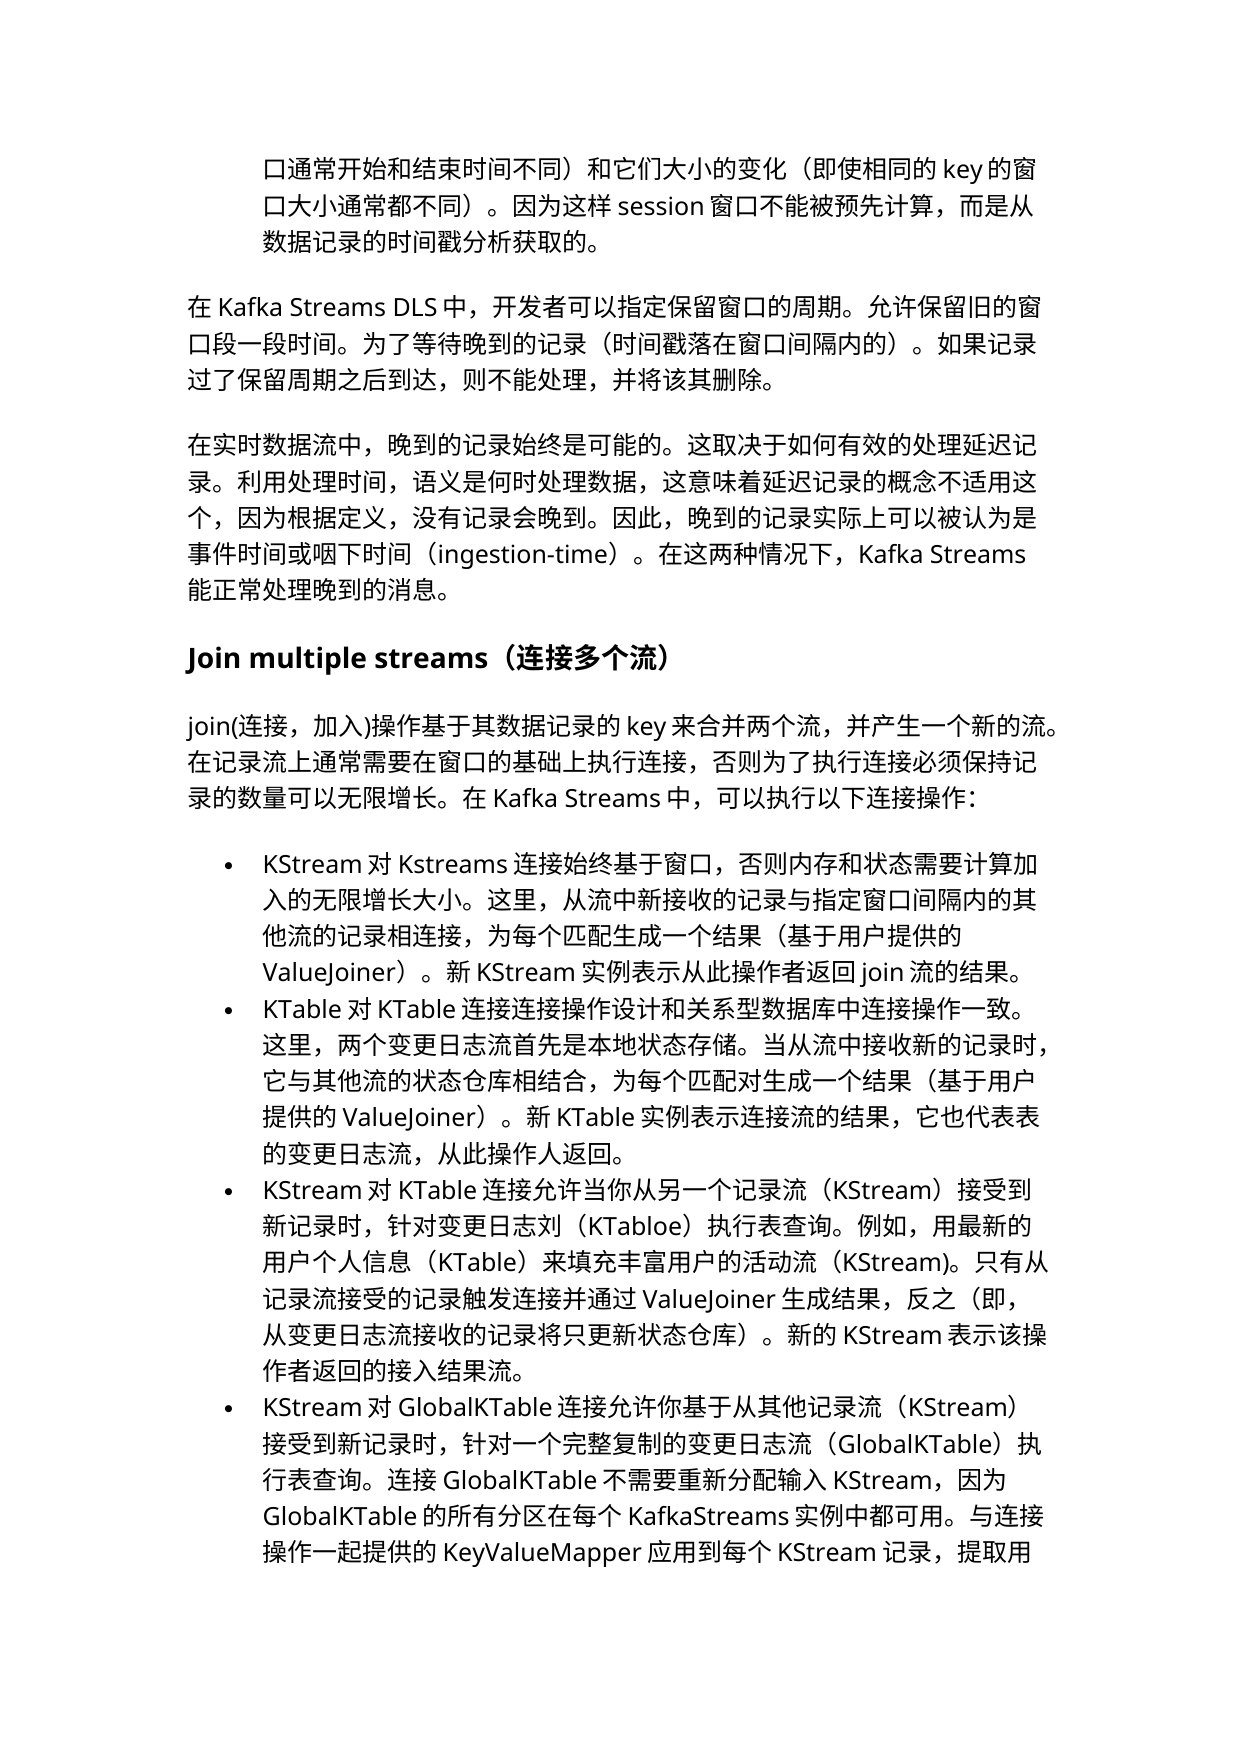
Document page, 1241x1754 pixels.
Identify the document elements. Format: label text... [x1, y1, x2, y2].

text Join multiple streams（连接多个流） [187, 636, 1053, 677]
list KTable对KTable连接连接操作设计和关系型数据库中连接操作一致。这里，两个变更日志流首先是本地状态存储。当从流中接收新的记录时，它与其他流的状态仓库相结合，为每个匹配对生成一个结果（基于用户提供的ValueJoiner）。新KTable实例表示连接流的结果，它也代表表的变更日志流，从此操作人返回。 [225, 989, 1053, 1170]
text 在Kafka Streams DLS中，开发者可以指定保留窗口的周期。允许保留旧的窗口段一段时间。为了等待晚到的记录（时间戳落在窗口间隔内的）。如果记录过了保留周期之后到达，则不能处理，并将该其删除。 [187, 288, 1053, 397]
text join(连接，加入)操作基于其数据记录的key来合并两个流，并产生一个新的流。在记录流上通常需要在窗口的基础上执行连接，否则为了执行连接必须保持记录的数量可以无限增长。在Kafka Streams中，可以执行以下连接操作： [187, 706, 1053, 815]
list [225, 1388, 1053, 1569]
list KStream对Kstreams连接始终基于窗口，否则内存和状态需要计算加入的无限增长大小。这里，从流中新接收的记录与指定窗口间隔内的其他流的记录相连接，为每个匹配生成一个结果（基于用户提供的ValueJoiner）。新KStream实例表示从此操作者返回join流的结果。 [225, 844, 1053, 989]
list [225, 150, 1053, 259]
text 在实时数据流中，晚到的记录始终是可能的。这取决于如何有效的处理延迟记录。利用处理时间，语义是何时处理数据，这意味着延迟记录的概念不适用这个，因为根据定义，没有记录会晚到。因此，晚到的记录实际上可以被认为是事件时间或咽下时间（ingestion-time）。在这两种情况下，Kafka Streams能正常处理晚到的消息。 [187, 426, 1053, 607]
list KStream对KTable连接允许当你从另一个记录流（KStream）接受到新记录时，针对变更日志刘（KTabloe）执行表查询。例如，用最新的用户个人信息（KTable）来填充丰富用户的活动流（KStream)。只有从记录流接受的记录触发连接并通过ValueJoiner生成结果，反之（即，从变更日志流接收的记录将只更新状态仓库）。新的KStream表示该操作者返回的接入结果流。 [225, 1170, 1053, 1388]
